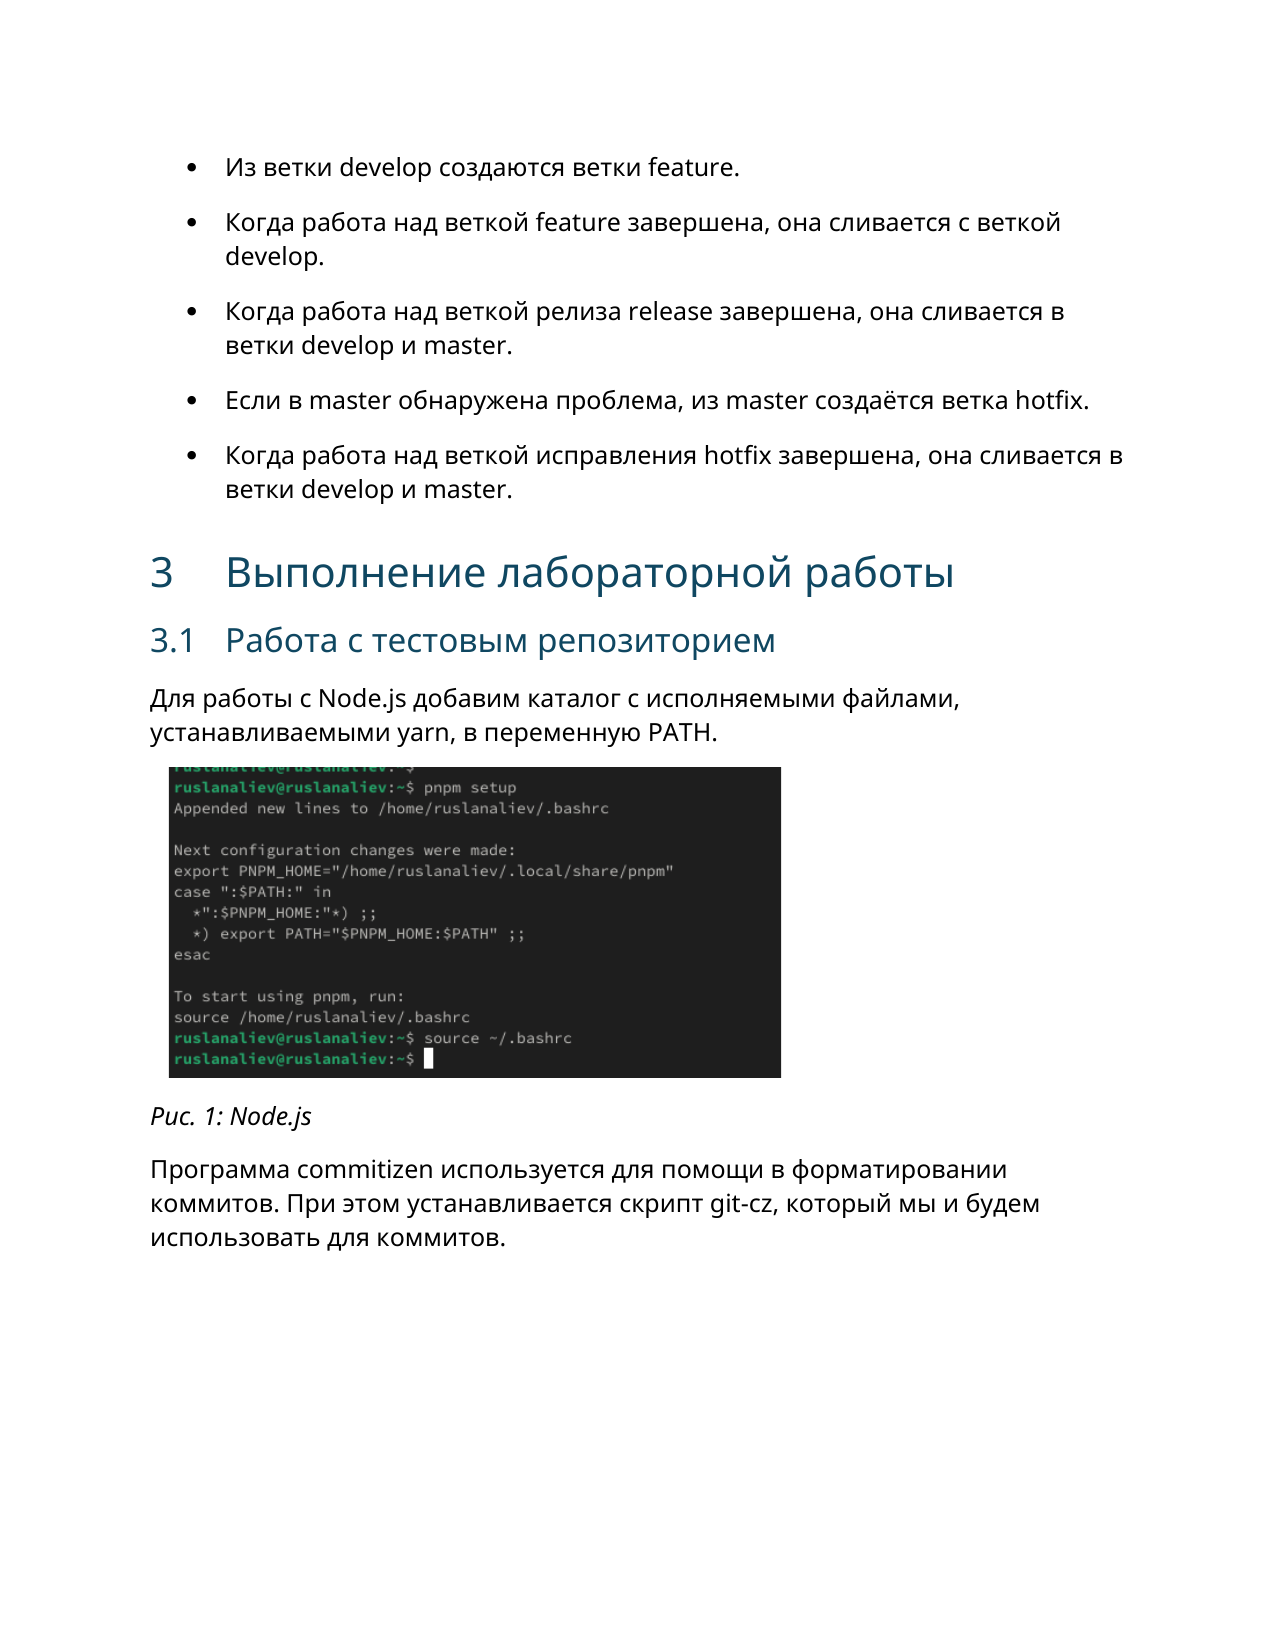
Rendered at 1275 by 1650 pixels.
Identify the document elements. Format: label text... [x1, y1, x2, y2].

list Когда работа над веткой исправления hotfix завершена, она сливается в ветки develop и master. [187, 438, 1125, 506]
text Рис. 1: Node.js [150, 1098, 1125, 1132]
subtitle 3 Выполнение лабораторной работы [150, 543, 1125, 600]
list Если в master обнаружена проблема, из master создаётся ветка hotfix. [187, 383, 1125, 417]
text Для работы с Node.js добавим каталог с исполняемыми файлами, устанавливаемыми yarn, в переменную PATH. [150, 681, 1125, 749]
list Когда работа над веткой feature завершена, она сливается с веткой develop. [187, 205, 1125, 273]
text Программа commitizen используется для помощи в форматировании коммитов. При этом устанавливается скрипт git-cz, который мы и будем использовать для коммитов. [150, 1151, 1125, 1253]
list Из ветки develop создаются ветки feature. [187, 150, 1125, 184]
list Когда работа над веткой релиза release завершена, она сливается в ветки develop и master. [187, 294, 1125, 362]
picture [168, 767, 782, 1078]
subtitle 3.1 Работа с тестовым репозиторием [150, 617, 1125, 662]
